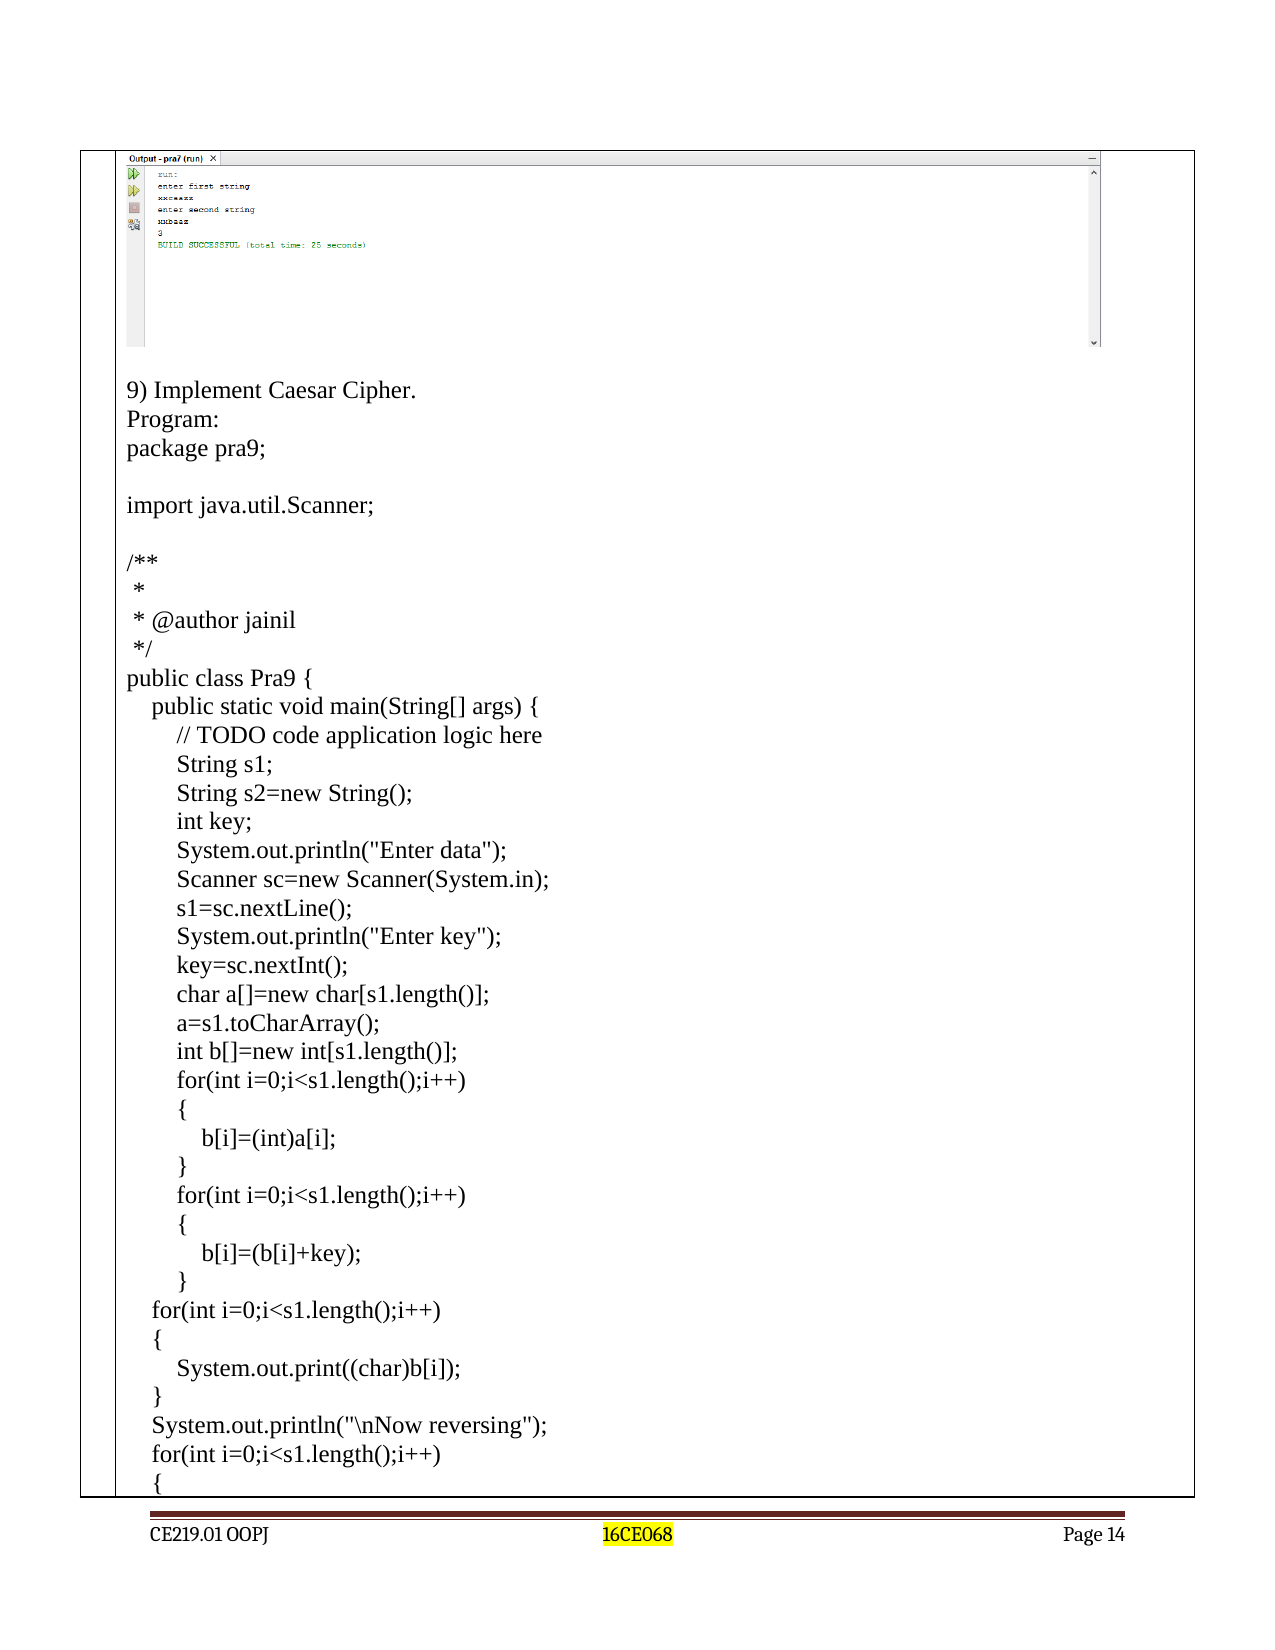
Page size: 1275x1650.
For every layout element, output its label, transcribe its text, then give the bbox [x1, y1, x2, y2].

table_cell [116, 151, 1194, 1496]
table_cell 7 [81, 151, 115, 1496]
picture [126, 151, 1102, 347]
